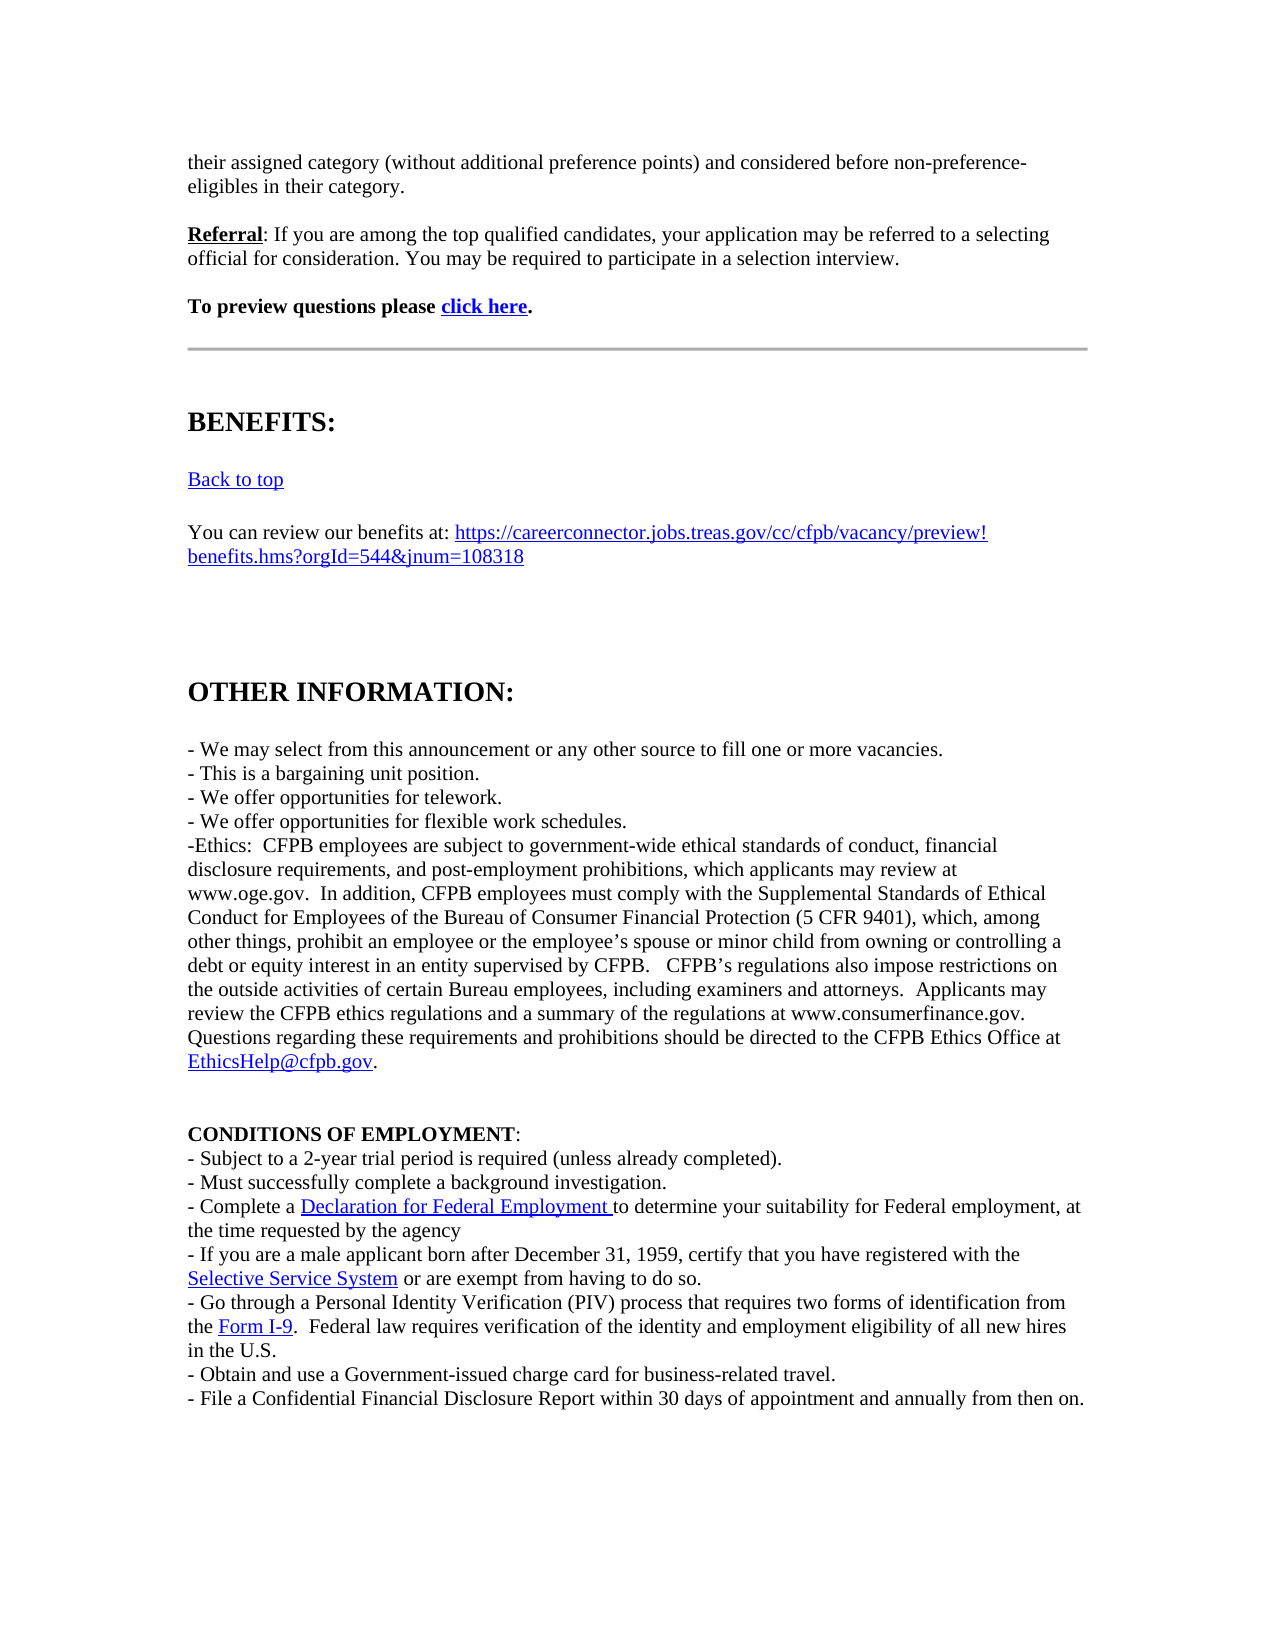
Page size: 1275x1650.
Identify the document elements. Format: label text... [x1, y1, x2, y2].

text OTHER INFORMATION: [187, 675, 1087, 707]
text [187, 736, 1087, 1458]
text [187, 150, 1087, 318]
text You can review our benefits at: https://careerconnector.jobs.treas.gov/cc/cfpb/vacancy/preview!benefits.hms?orgId=544&jnum=108318 [187, 520, 1087, 568]
text Back to top [187, 467, 1087, 491]
text BENEFITS: [187, 406, 1087, 438]
